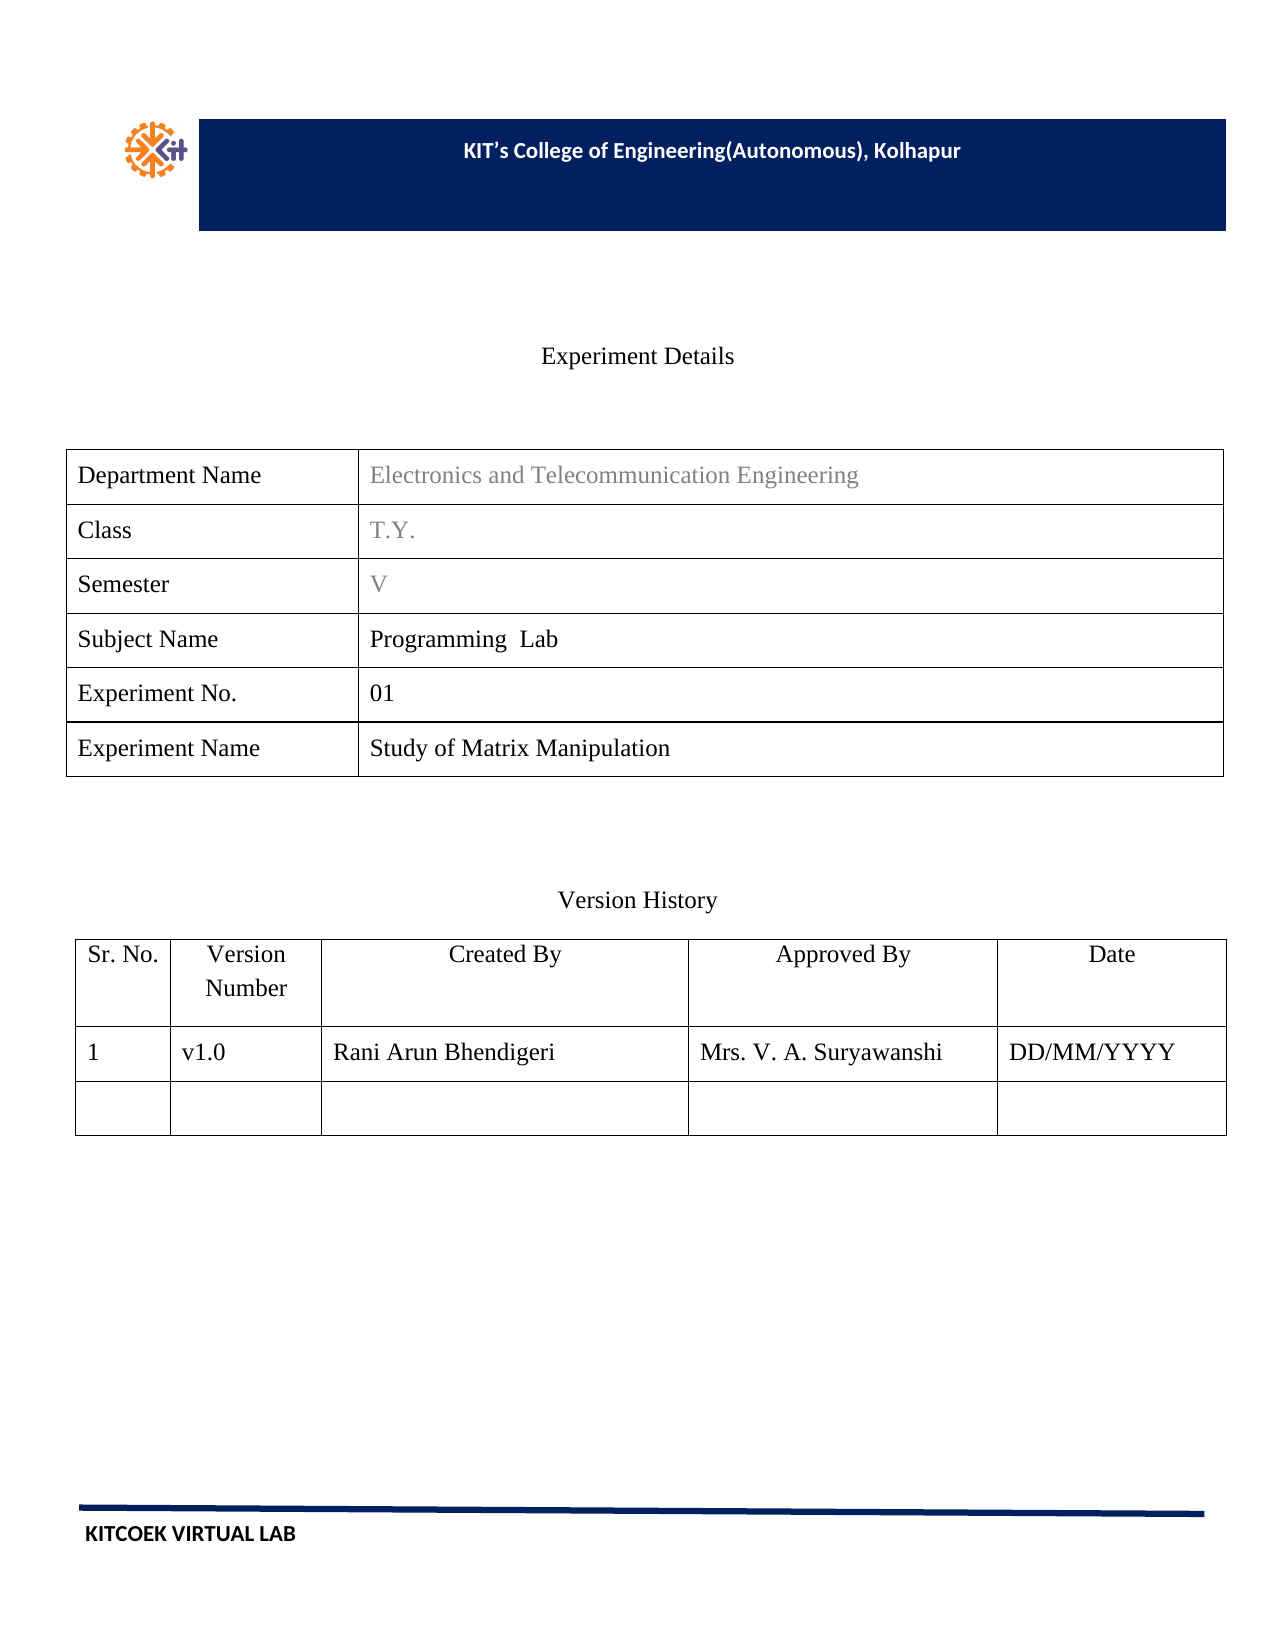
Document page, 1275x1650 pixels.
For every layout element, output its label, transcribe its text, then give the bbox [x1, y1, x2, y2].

text Experiment Details [75, 341, 1200, 370]
table_cell [171, 1082, 321, 1135]
table_header Version Number [171, 940, 321, 1026]
table_cell Class [67, 505, 358, 558]
table_header Sr. No. [76, 940, 170, 1026]
table_cell Mrs. V. A. Suryawanshi [689, 1027, 997, 1081]
table_cell DD/MM/YYYY [998, 1027, 1226, 1081]
table_cell V [359, 559, 1223, 612]
text Version History [75, 885, 1200, 913]
table_cell Experiment No. [67, 668, 358, 721]
table_cell T.Y. [359, 505, 1223, 558]
table_cell [689, 1082, 997, 1135]
table_cell Rani Arun Bhendigeri [322, 1027, 688, 1081]
table_header Approved By [689, 940, 997, 1026]
table_cell v1.0 [171, 1027, 321, 1081]
table_header Electronics and Telecommunication Engineering [359, 450, 1223, 503]
table_cell 01 [359, 668, 1223, 721]
picture [124, 119, 188, 182]
table_cell 1 [76, 1027, 170, 1081]
table_cell Semester [67, 559, 358, 612]
table_header Date [998, 940, 1226, 1026]
table_cell [76, 1082, 170, 1135]
table_cell Study of Matrix Manipulation [359, 723, 1223, 776]
table_cell Programming Lab [359, 614, 1223, 667]
table_cell Subject Name [67, 614, 358, 667]
table_cell [322, 1082, 688, 1135]
table_header Department Name [67, 450, 358, 503]
table_cell [998, 1082, 1226, 1135]
table_cell Experiment Name [67, 723, 358, 776]
table_header Created By [322, 940, 688, 1026]
